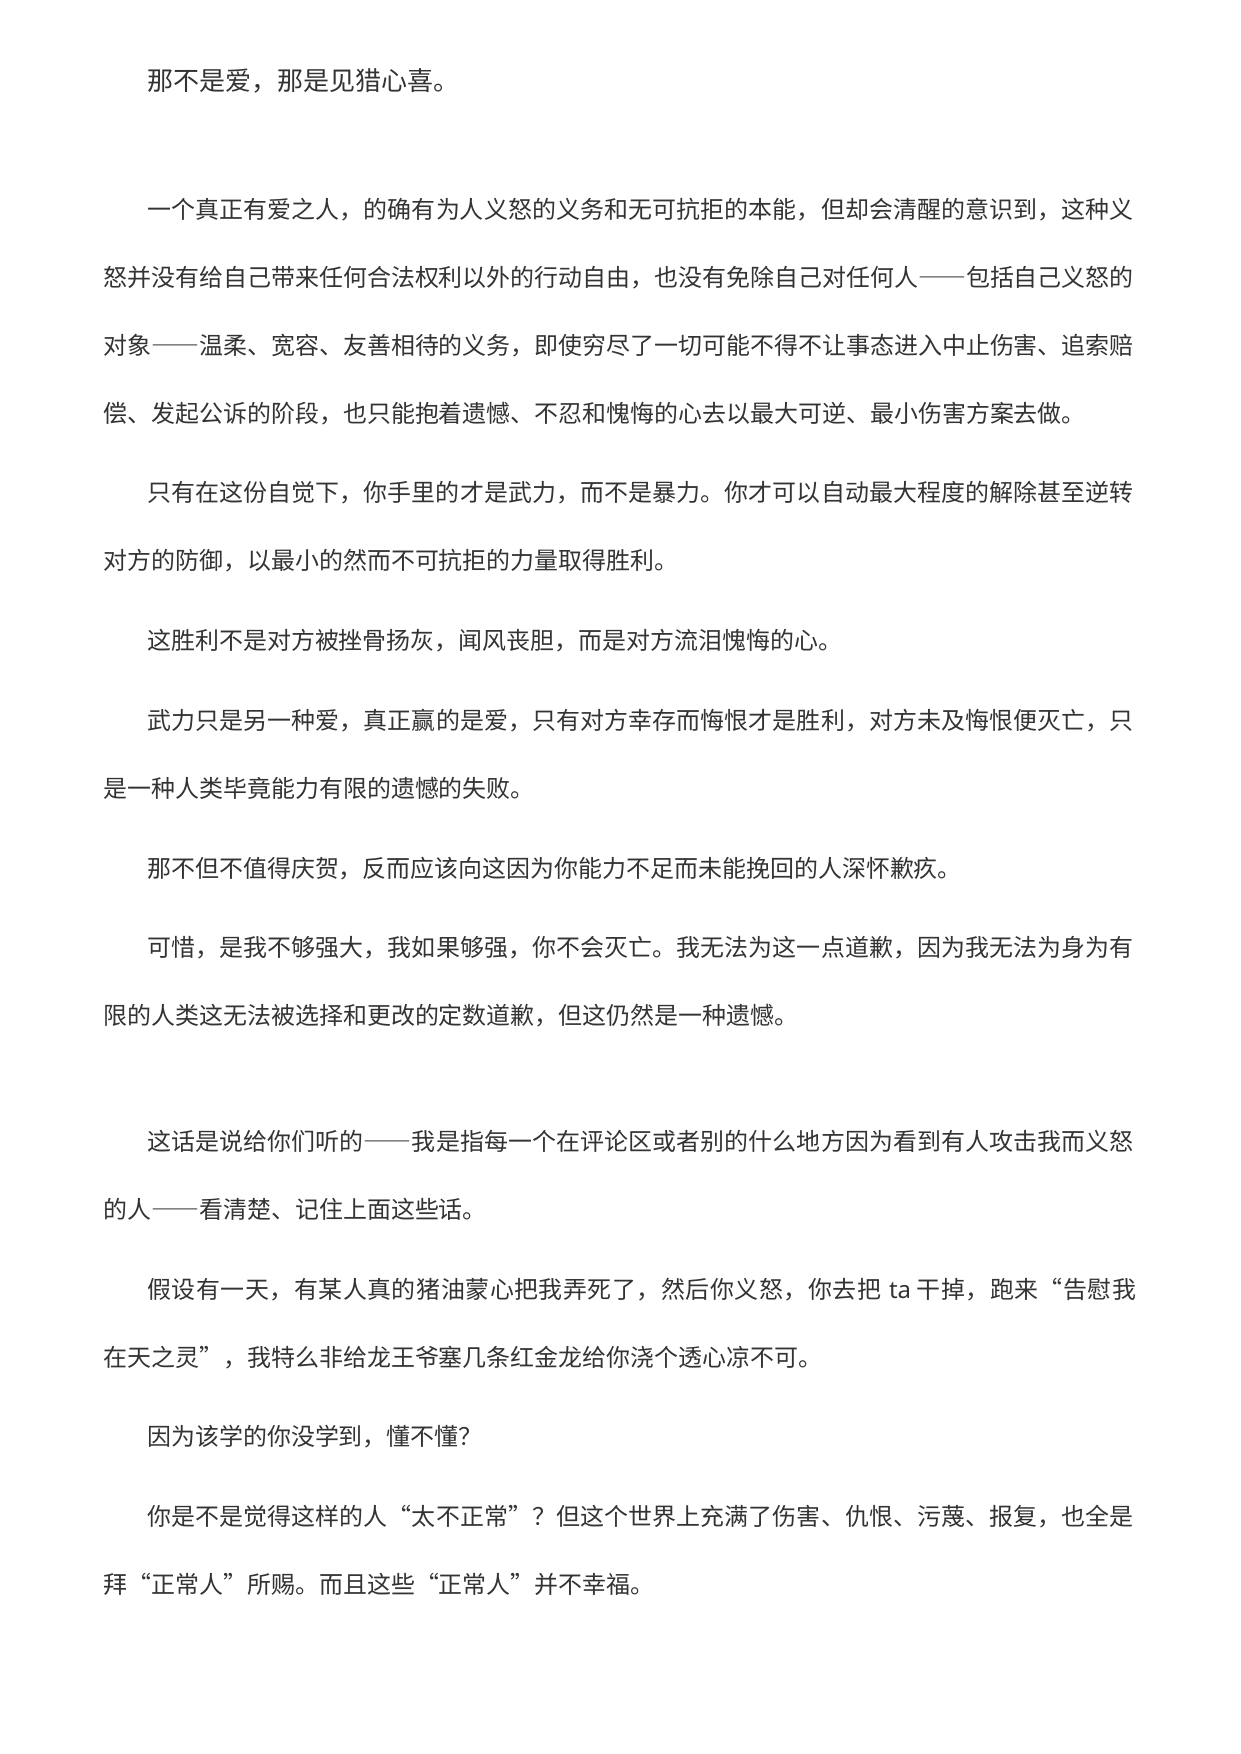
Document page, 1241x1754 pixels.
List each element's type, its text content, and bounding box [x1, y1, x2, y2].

text 因为该学的你没学到，懂不懂？ [103, 1401, 1137, 1469]
text 这胜利不是对方被挫骨扬灰，闻风丧胆，而是对方流泪愧悔的心。 [103, 605, 1137, 673]
text 那不是爱，那是见猎心喜。 [103, 45, 1137, 113]
text 一个真正有爱之人，的确有为人义怒的义务和无可抗拒的本能，但却会清醒的意识到，这种义怒并没有给自己带来任何合法权利以外的行动自由，也没有免除自己对任何人——包括自己义怒的对象——温柔、宽容、友善相待的义务，即使穷尽了一切可能不得不让事态进入中止伤害、追索赔偿、发起公诉的阶段，也只能抱着遗憾、不忍和愧悔的心去以最大可逆、最小伤害方案去做。 [103, 174, 1137, 446]
text 可惜，是我不够强大，我如果够强，你不会灭亡。我无法为这一点道歉，因为我无法为身为有限的人类这无法被选择和更改的定数道歉，但这仍然是一种遗憾。 [103, 912, 1137, 1048]
text 这话是说给你们听的——我是指每一个在评论区或者别的什么地方因为看到有人攻击我而义怒的人——看清楚、记住上面这些话。 [103, 1106, 1137, 1242]
text 假设有一天，有某人真的猪油蒙心把我弄死了，然后你义怒，你去把ta干掉，跑来“告慰我在天之灵”，我特么非给龙王爷塞几条红金龙给你浇个透心凉不可。 [103, 1254, 1137, 1389]
text 只有在这份自觉下，你手里的才是武力，而不是暴力。你才可以自动最大程度的解除甚至逆转对方的防御，以最小的然而不可抗拒的力量取得胜利。 [103, 457, 1137, 593]
text 你是不是觉得这样的人“太不正常”？但这个世界上充满了伤害、仇恨、污蔑、报复，也全是拜“正常人”所赐。而且这些“正常人”并不幸福。 [103, 1481, 1137, 1617]
text 那不但不值得庆贺，反而应该向这因为你能力不足而未能挽回的人深怀歉疚。 [103, 833, 1137, 901]
text 武力只是另一种爱，真正赢的是爱，只有对方幸存而悔恨才是胜利，对方未及悔恨便灭亡，只是一种人类毕竟能力有限的遗憾的失败。 [103, 685, 1137, 821]
